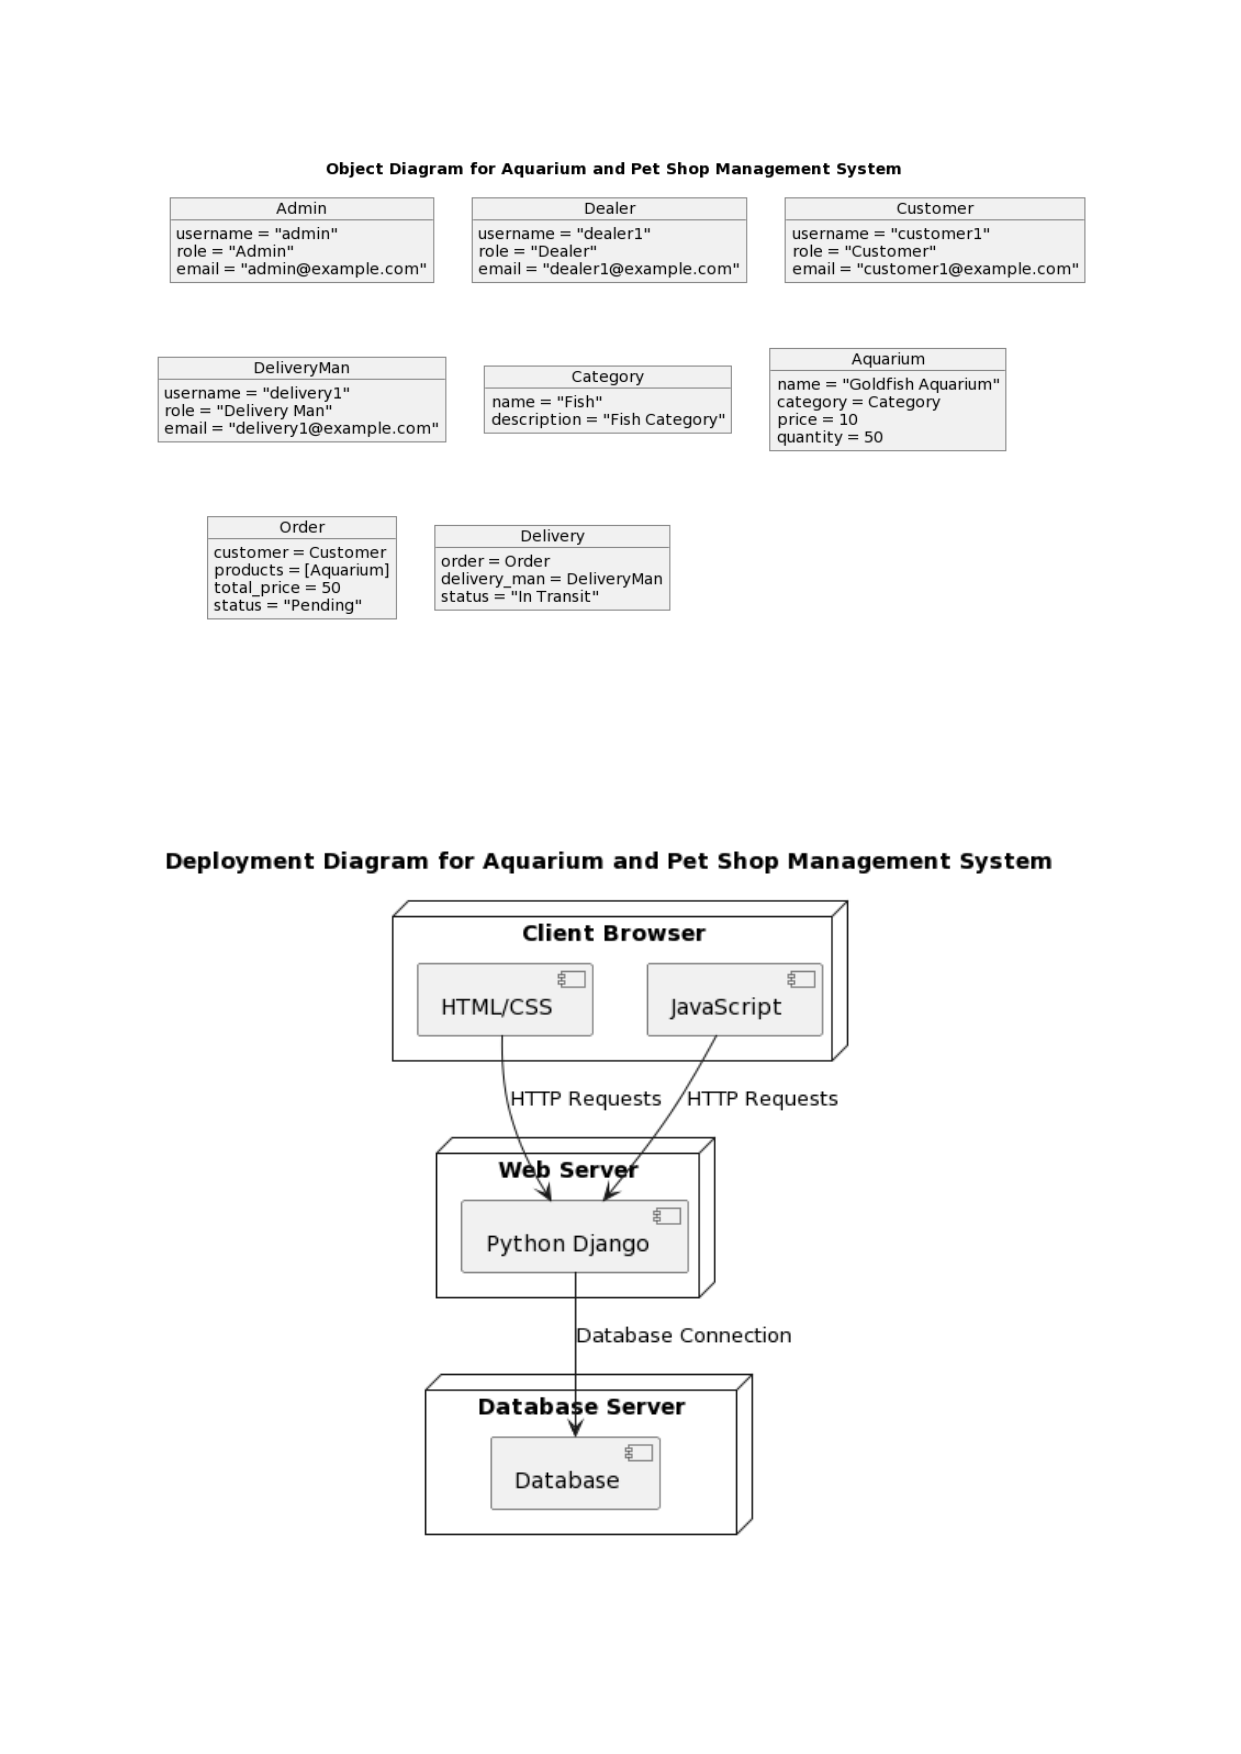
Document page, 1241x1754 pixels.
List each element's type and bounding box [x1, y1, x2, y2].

picture [150, 150, 1091, 625]
picture [150, 833, 1080, 1559]
